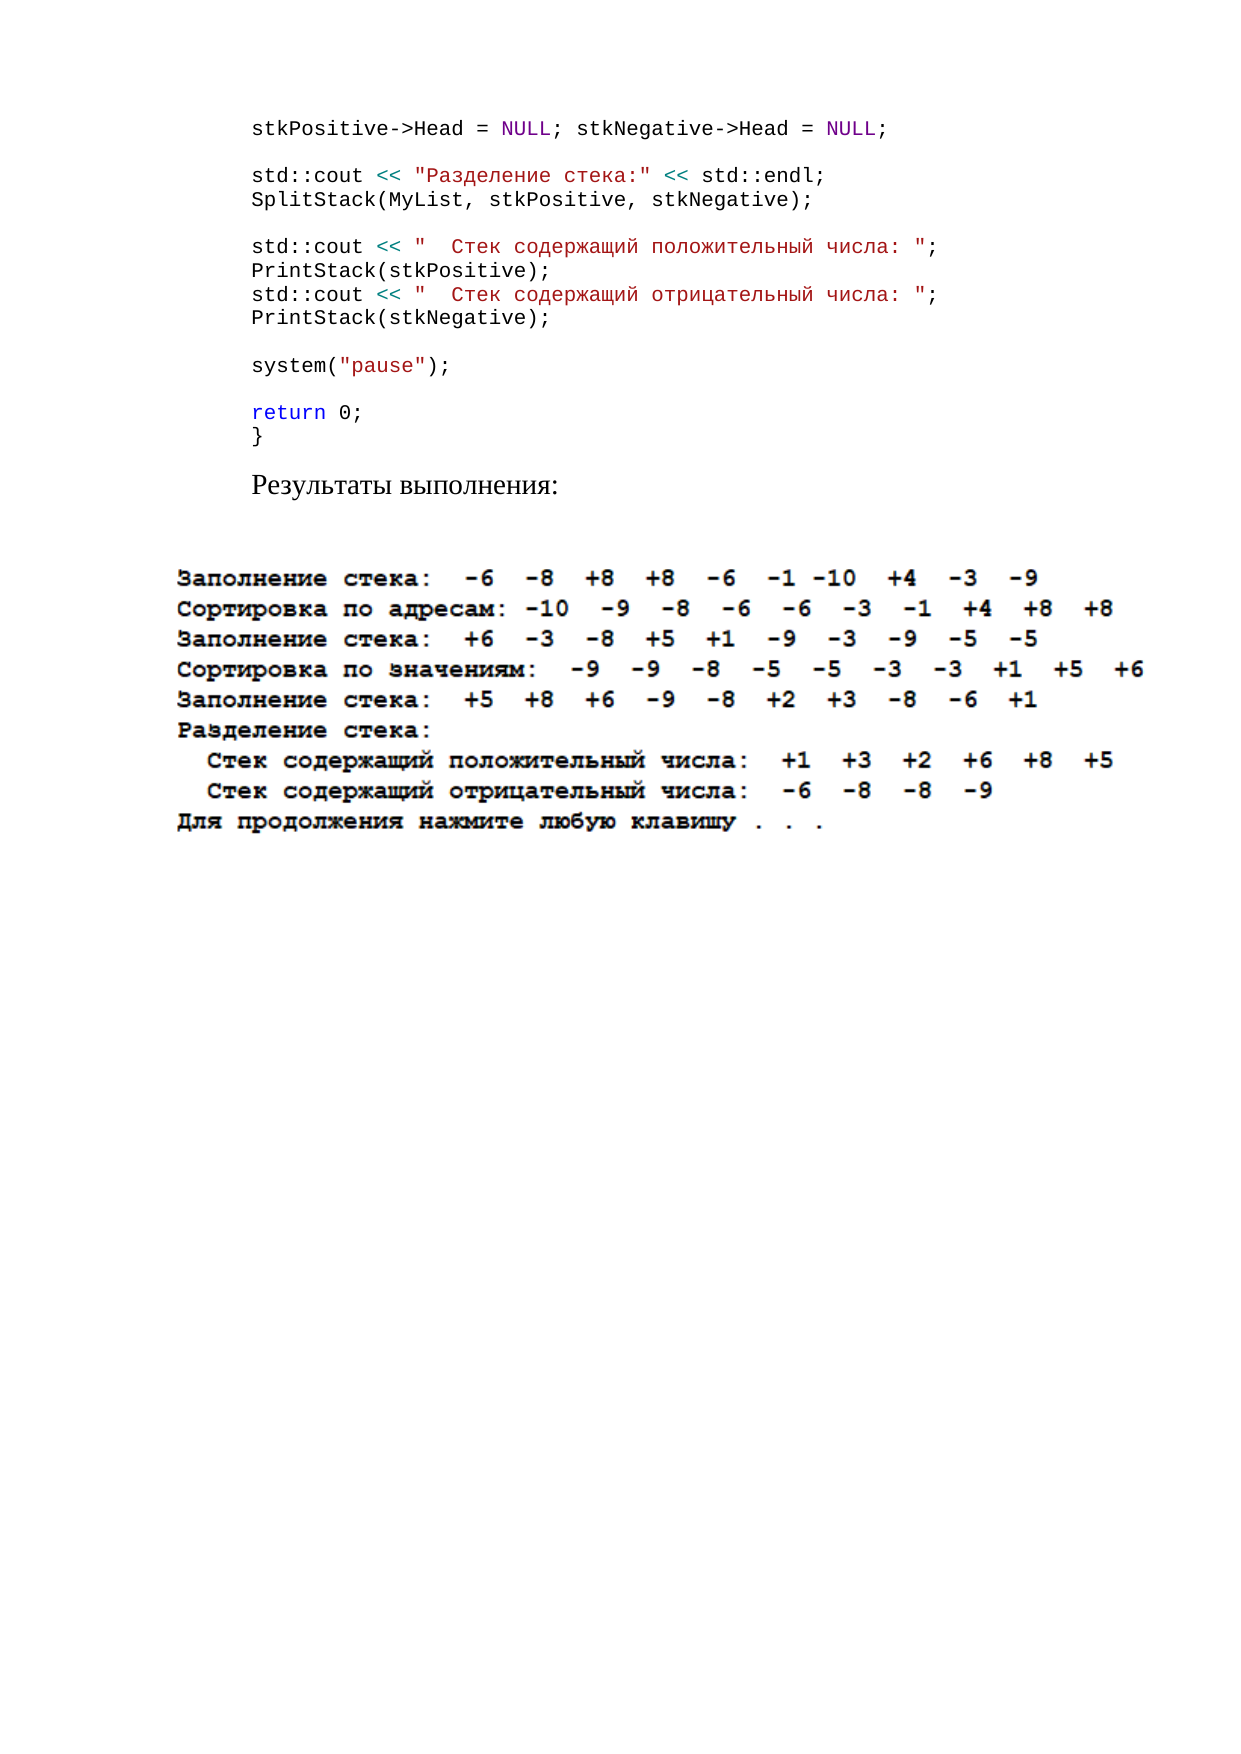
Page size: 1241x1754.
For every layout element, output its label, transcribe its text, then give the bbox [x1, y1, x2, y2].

text PrintStack(stkPositive); [177, 260, 1152, 284]
text system("pause"); [177, 354, 1152, 378]
text stkPositive->Head = NULL; stkNegative->Head = NULL; [177, 118, 1152, 142]
text Результаты выполнения: [177, 467, 1152, 501]
text std::cout << "Разделение стека:" << std::endl; [177, 165, 1152, 189]
text PrintStack(stkNegative); [177, 307, 1152, 331]
text std::cout << " Стек содержащий отрицательный числа: "; [177, 284, 1152, 307]
text return 0; [177, 402, 1152, 426]
picture [177, 569, 1152, 844]
text SplitStack(MyList, stkPositive, stkNegative); [177, 189, 1152, 213]
text std::cout << " Стек содержащий положительный числа: "; [177, 236, 1152, 260]
text } [177, 426, 1152, 449]
